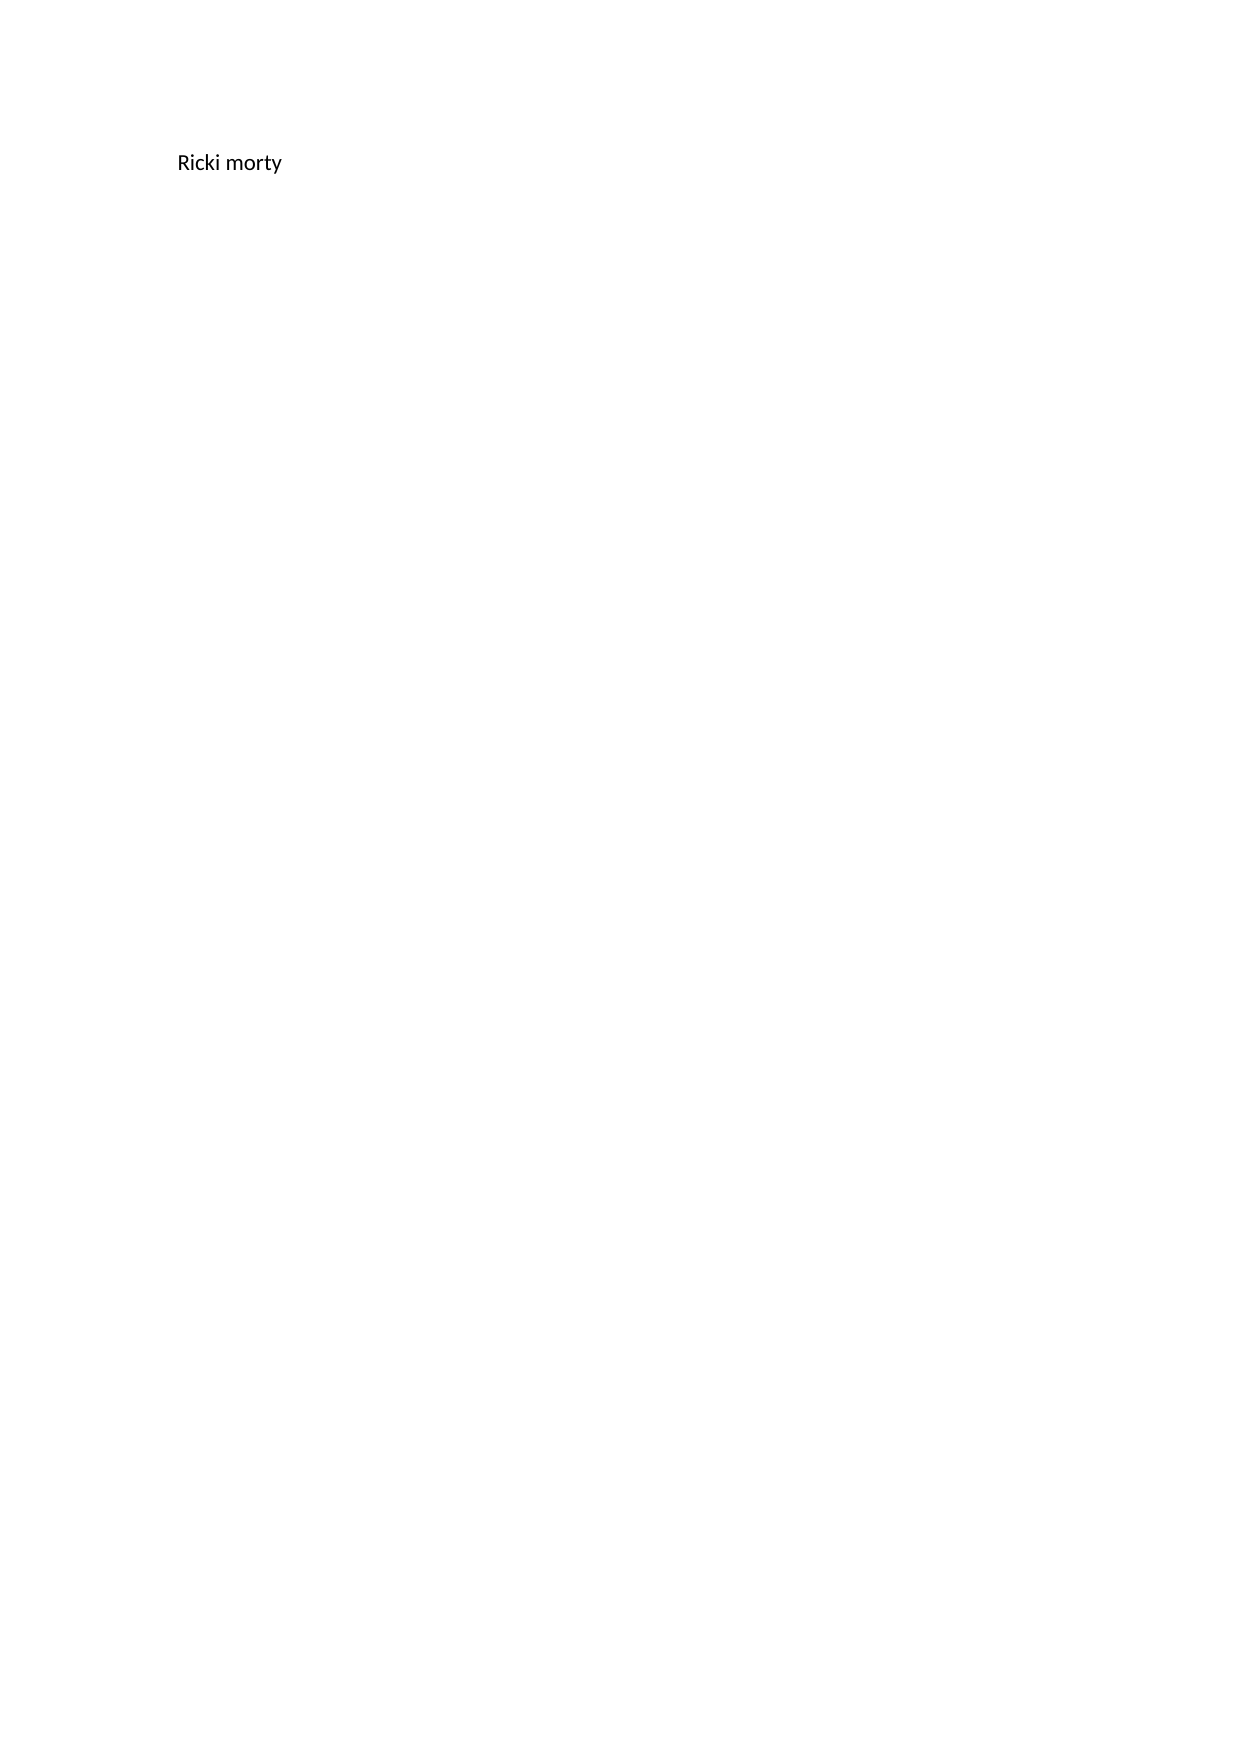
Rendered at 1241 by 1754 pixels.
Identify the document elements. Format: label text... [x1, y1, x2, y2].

text Ricki morty [177, 148, 1063, 176]
